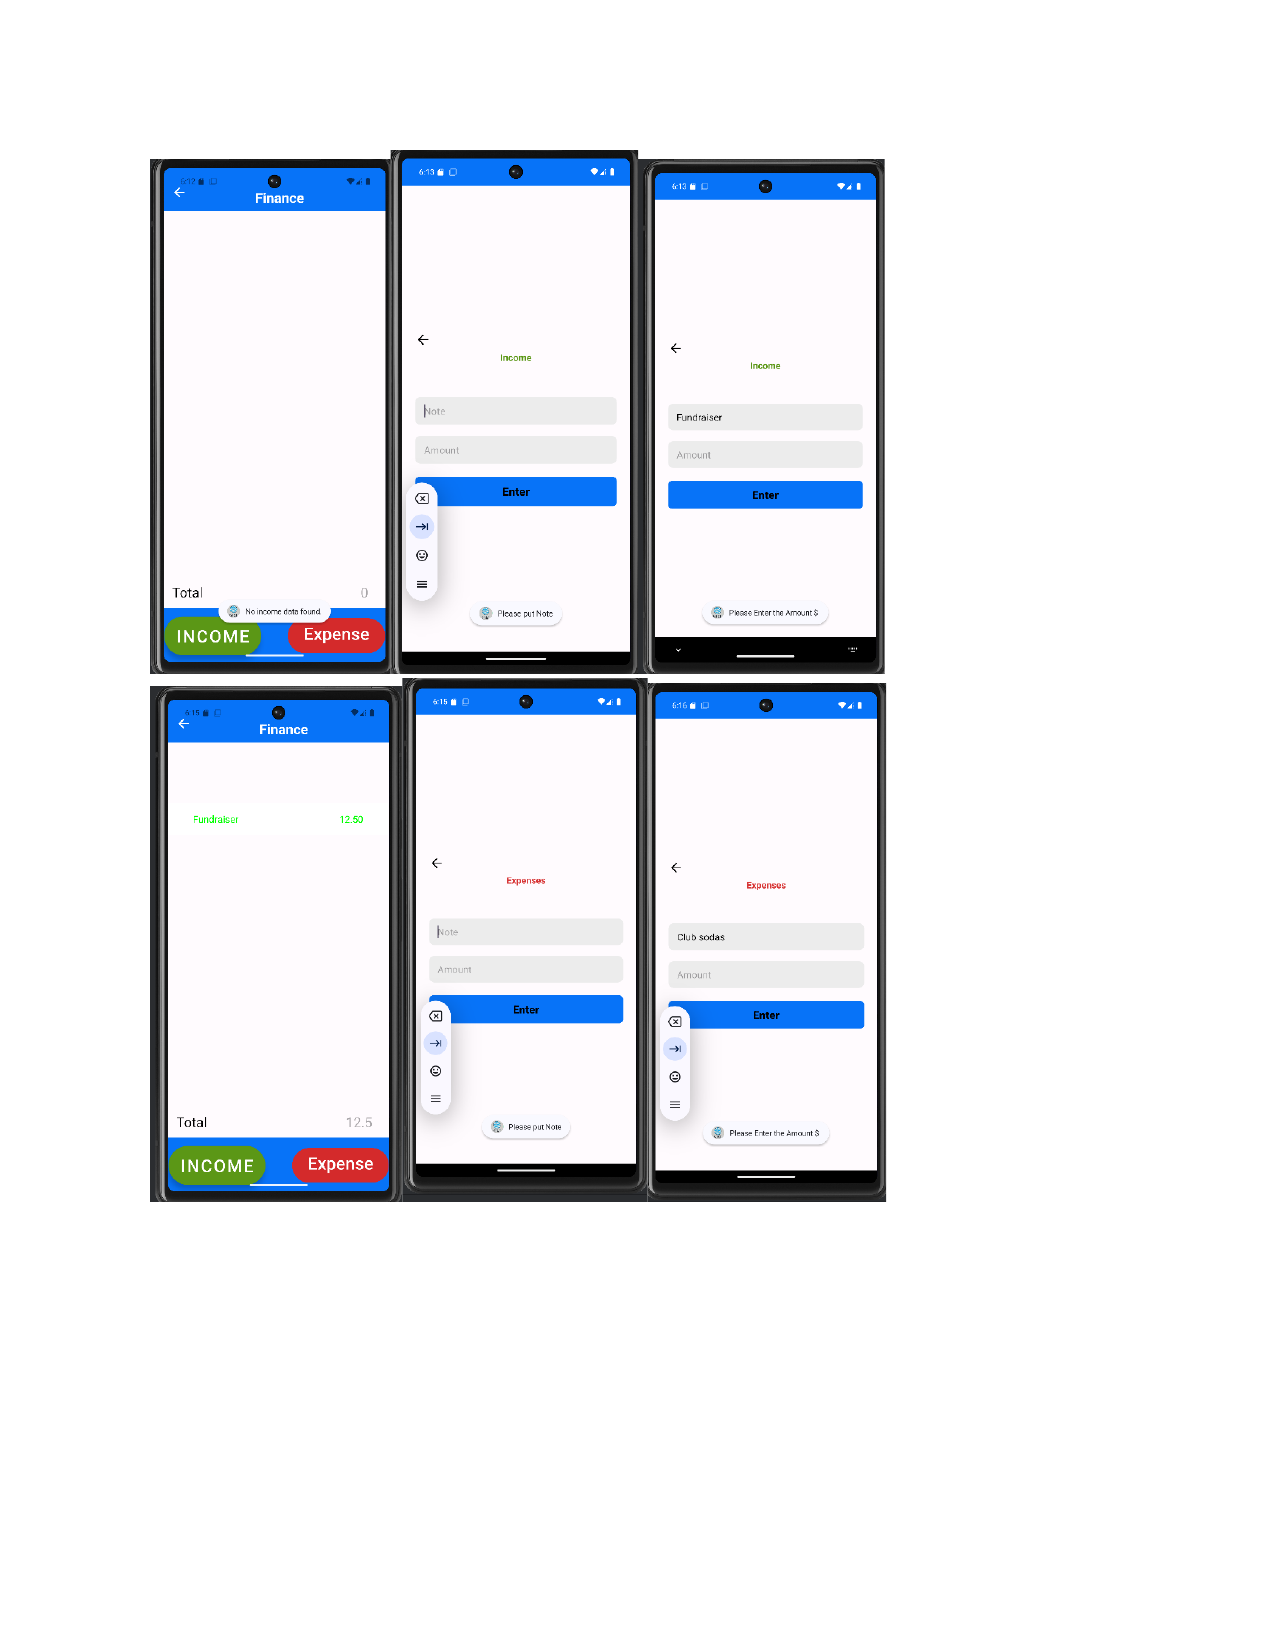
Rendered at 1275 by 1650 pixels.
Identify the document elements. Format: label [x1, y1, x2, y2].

picture [150, 150, 885, 674]
picture [150, 678, 887, 1202]
